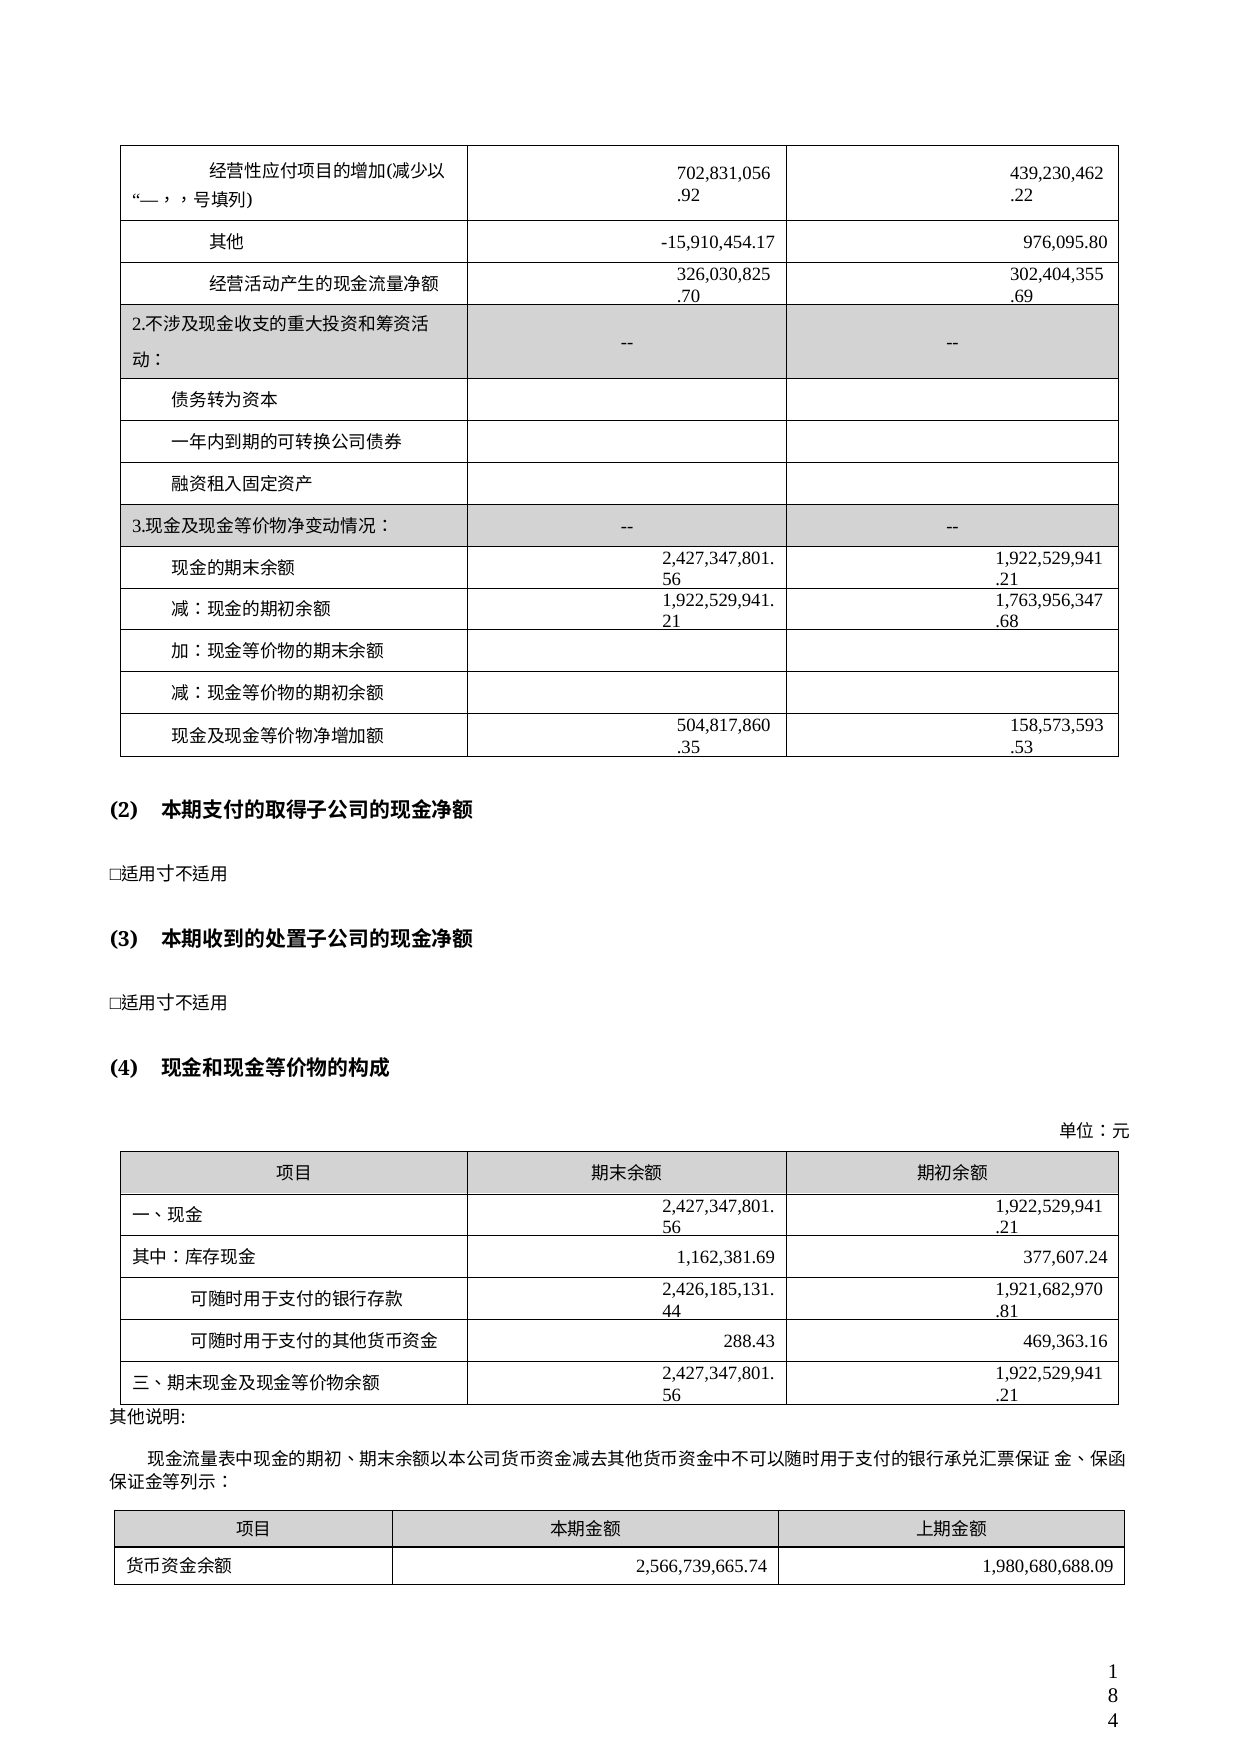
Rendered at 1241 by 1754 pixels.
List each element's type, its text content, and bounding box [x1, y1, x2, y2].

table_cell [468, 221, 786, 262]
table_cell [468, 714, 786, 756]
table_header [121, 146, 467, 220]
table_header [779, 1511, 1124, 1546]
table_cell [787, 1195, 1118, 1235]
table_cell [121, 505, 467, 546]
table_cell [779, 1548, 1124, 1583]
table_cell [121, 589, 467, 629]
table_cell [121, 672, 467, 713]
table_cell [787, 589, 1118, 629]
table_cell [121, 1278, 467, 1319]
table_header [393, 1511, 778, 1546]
list 本期收到的处置子公司的现金净额 [109, 924, 1129, 952]
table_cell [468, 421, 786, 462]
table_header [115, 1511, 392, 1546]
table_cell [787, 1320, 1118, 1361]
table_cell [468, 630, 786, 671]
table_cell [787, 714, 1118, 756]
list 现金和现金等价物的构成 [109, 1053, 1129, 1081]
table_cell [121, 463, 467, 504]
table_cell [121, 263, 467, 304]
text 单位：元 [109, 1118, 1129, 1143]
text □适用寸不适用 [109, 989, 1129, 1015]
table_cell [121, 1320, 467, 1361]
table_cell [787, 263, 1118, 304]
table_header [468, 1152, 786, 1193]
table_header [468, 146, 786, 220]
list 本期支付的取得子公司的现金净额 [109, 795, 1129, 823]
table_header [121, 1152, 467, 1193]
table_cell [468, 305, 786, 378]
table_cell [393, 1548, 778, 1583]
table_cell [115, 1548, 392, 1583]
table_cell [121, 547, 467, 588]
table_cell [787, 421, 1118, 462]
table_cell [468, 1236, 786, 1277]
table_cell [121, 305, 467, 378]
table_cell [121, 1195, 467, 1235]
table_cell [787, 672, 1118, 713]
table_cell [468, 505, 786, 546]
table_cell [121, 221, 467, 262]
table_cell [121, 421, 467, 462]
text 现金流量表中现金的期初、期末余额以本公司货币资金减去其他货币资金中不可以随时用于支付的银行承兑汇票保证 金、保函保证金等列示： [109, 1446, 1129, 1494]
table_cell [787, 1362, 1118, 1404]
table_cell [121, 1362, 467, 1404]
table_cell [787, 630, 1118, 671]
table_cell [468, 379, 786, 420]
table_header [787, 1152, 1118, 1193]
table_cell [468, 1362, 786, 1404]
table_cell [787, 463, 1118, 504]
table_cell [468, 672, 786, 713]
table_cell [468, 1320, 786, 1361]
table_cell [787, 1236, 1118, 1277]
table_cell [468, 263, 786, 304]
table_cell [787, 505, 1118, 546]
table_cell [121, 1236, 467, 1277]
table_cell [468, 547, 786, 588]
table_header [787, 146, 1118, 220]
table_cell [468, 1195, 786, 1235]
text □适用寸不适用 [109, 861, 1129, 886]
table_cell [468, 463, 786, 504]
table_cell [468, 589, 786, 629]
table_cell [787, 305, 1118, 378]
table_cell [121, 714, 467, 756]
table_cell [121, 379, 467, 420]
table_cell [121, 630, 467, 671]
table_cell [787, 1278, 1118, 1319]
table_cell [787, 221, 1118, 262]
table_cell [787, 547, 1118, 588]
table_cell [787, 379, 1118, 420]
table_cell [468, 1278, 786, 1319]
text 其他说明: [109, 1405, 1129, 1429]
